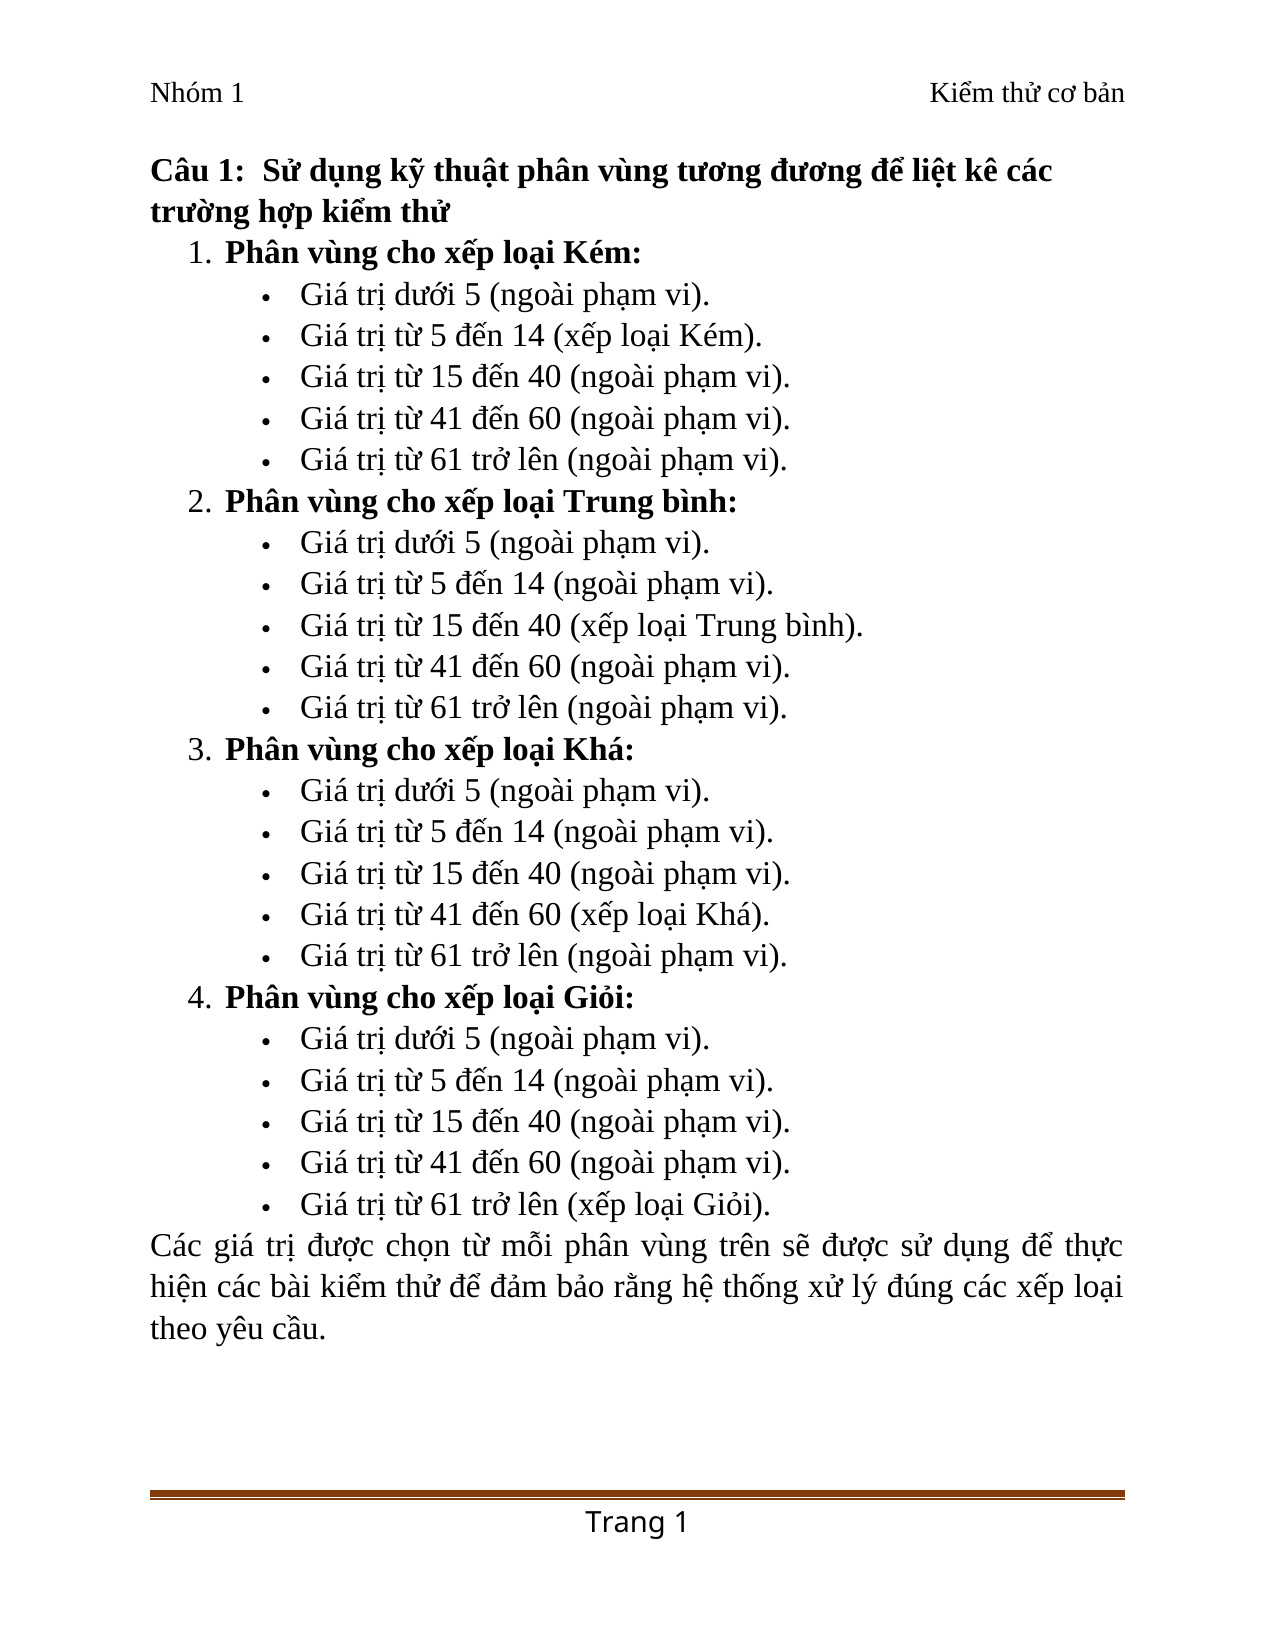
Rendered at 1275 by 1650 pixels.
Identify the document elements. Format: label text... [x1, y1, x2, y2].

list Giá trị từ 61 trở lên (ngoài phạm vi). [262, 439, 1125, 478]
list Giá trị dưới 5 (ngoài phạm vi). [262, 274, 1125, 312]
list Giá trị dưới 5 (ngoài phạm vi). [262, 522, 1125, 561]
list Phân vùng cho xếp loại Giỏi: [187, 977, 1125, 1015]
list Giá trị từ 61 trở lên (ngoài phạm vi). [262, 936, 1125, 974]
list Giá trị từ 5 đến 14 (ngoài phạm vi). [262, 1060, 1125, 1098]
list Giá trị từ 41 đến 60 (ngoài phạm vi). [262, 646, 1125, 684]
list Giá trị dưới 5 (ngoài phạm vi). [262, 770, 1125, 809]
list Giá trị từ 61 trở lên (xếp loại Giỏi). [262, 1184, 1125, 1222]
text Câu 1: Sử dụng kỹ thuật phân vùng tương đương để liệt kê các trường hợp kiểm thử [150, 150, 1125, 230]
list Giá trị từ 5 đến 14 (ngoài phạm vi). [262, 563, 1125, 602]
list Giá trị dưới 5 (ngoài phạm vi). [262, 1018, 1125, 1057]
list Giá trị từ 5 đến 14 (xếp loại Kém). [262, 315, 1125, 354]
list Phân vùng cho xếp loại Trung bình: [187, 481, 1125, 519]
list Giá trị từ 41 đến 60 (xếp loại Khá). [262, 894, 1125, 933]
list Giá trị từ 15 đến 40 (xếp loại Trung bình). [262, 605, 1125, 643]
list Giá trị từ 41 đến 60 (ngoài phạm vi). [262, 398, 1125, 436]
text Các giá trị được chọn từ mỗi phân vùng trên sẽ được sử dụng để thực hiện các bài kiểm thử để đảm bảo rằng hệ thống xử lý đúng các xếp loại theo yêu cầu. [150, 1225, 1125, 1346]
list Giá trị từ 15 đến 40 (ngoài phạm vi). [262, 1101, 1125, 1139]
list Phân vùng cho xếp loại Kém: [187, 233, 1125, 271]
list Giá trị từ 15 đến 40 (ngoài phạm vi). [262, 853, 1125, 891]
list Giá trị từ 61 trở lên (ngoài phạm vi). [262, 688, 1125, 726]
list Giá trị từ 15 đến 40 (ngoài phạm vi). [262, 357, 1125, 395]
list Giá trị từ 41 đến 60 (ngoài phạm vi). [262, 1142, 1125, 1181]
list Giá trị từ 5 đến 14 (ngoài phạm vi). [262, 812, 1125, 850]
list Phân vùng cho xếp loại Khá: [187, 729, 1125, 767]
